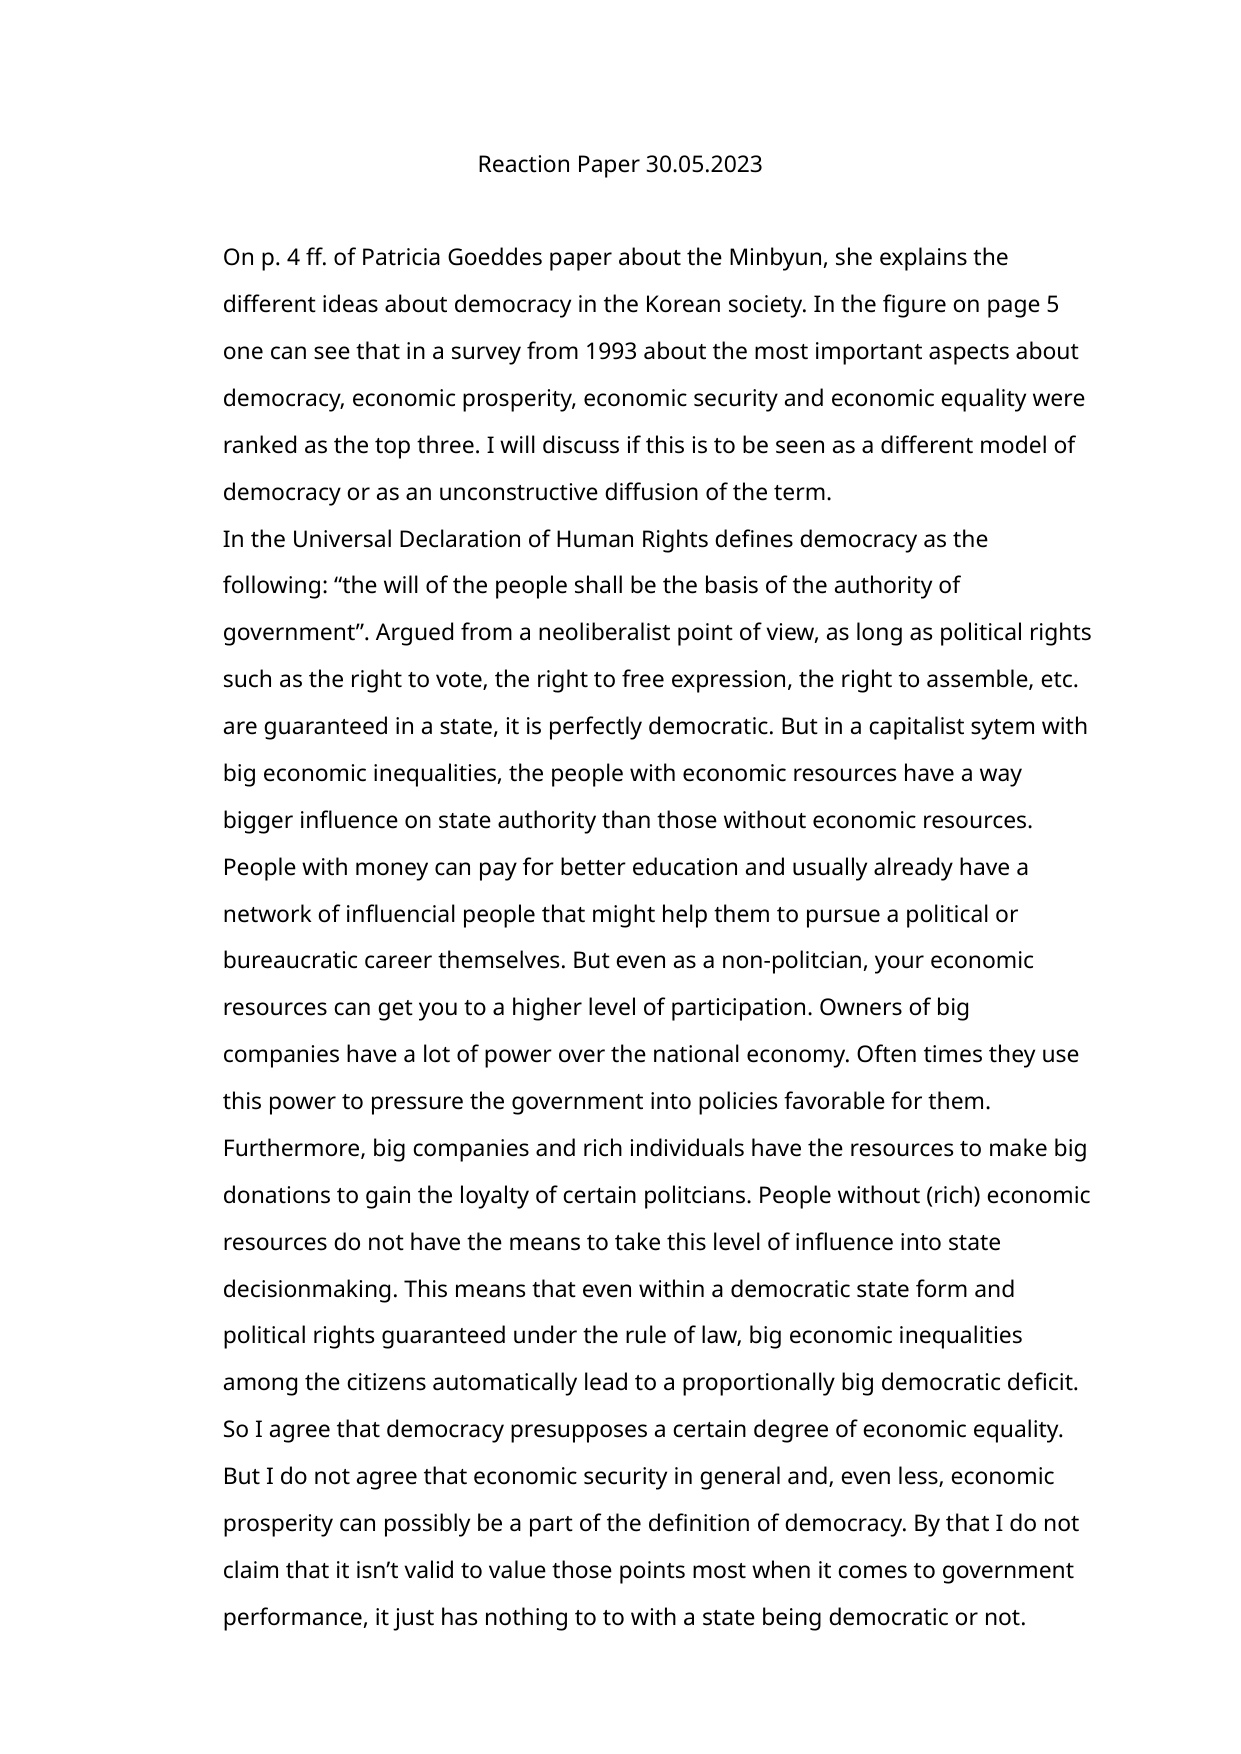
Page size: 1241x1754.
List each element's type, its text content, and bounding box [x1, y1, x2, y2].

text Reaction Paper 30.05.2023 [148, 148, 1093, 179]
list In the Universal Declaration of Human Rights defines democracy as the following: “the will of the people shall be the basis of the authority of government”. Argued from a neoliberalist point of view, as long as political rights such as the right to vote, the right to free expression, the right to assemble, etc. are guaranteed in a state, it is perfectly democratic. But in a capitalist sytem with big economic inequalities, the people with economic resources have a way bigger influence on state authority than those without economic resources. People with money can pay for better education and usually already have a network of influencial people that might help them to pursue a political or bureaucratic career themselves. But even as a non-politcian, your economic resources can get you to a higher level of participation. Owners of big companies have a lot of power over the national economy. Often times they use this power to pressure the government into policies favorable for them. Furthermore, big companies and rich individuals have the resources to make big donations to gain the loyalty of certain politcians. People without (rich) economic resources do not have the means to take this level of influence into state decisionmaking. This means that even within a democratic state form and political rights guaranteed under the rule of law, big economic inequalities among the citizens automatically lead to a proportionally big democratic deficit. [223, 523, 1093, 1398]
list So I agree that democracy presupposes a certain degree of economic equality. But I do not agree that economic security in general and, even less, economic prosperity can possibly be a part of the definition of democracy. By that I do not claim that it isn’t valid to value those points most when it comes to government performance, it just has nothing to to with a state being democratic or not. [223, 1413, 1093, 1632]
list On p. 4 ff. of Patricia Goeddes paper about the Minbyun, she explains the different ideas about democracy in the Korean society. In the figure on page 5 one can see that in a survey from 1993 about the most important aspects about democracy, economic prosperity, economic security and economic equality were ranked as the top three. I will discuss if this is to be seen as a different model of democracy or as an unconstructive diffusion of the term. [223, 241, 1093, 507]
